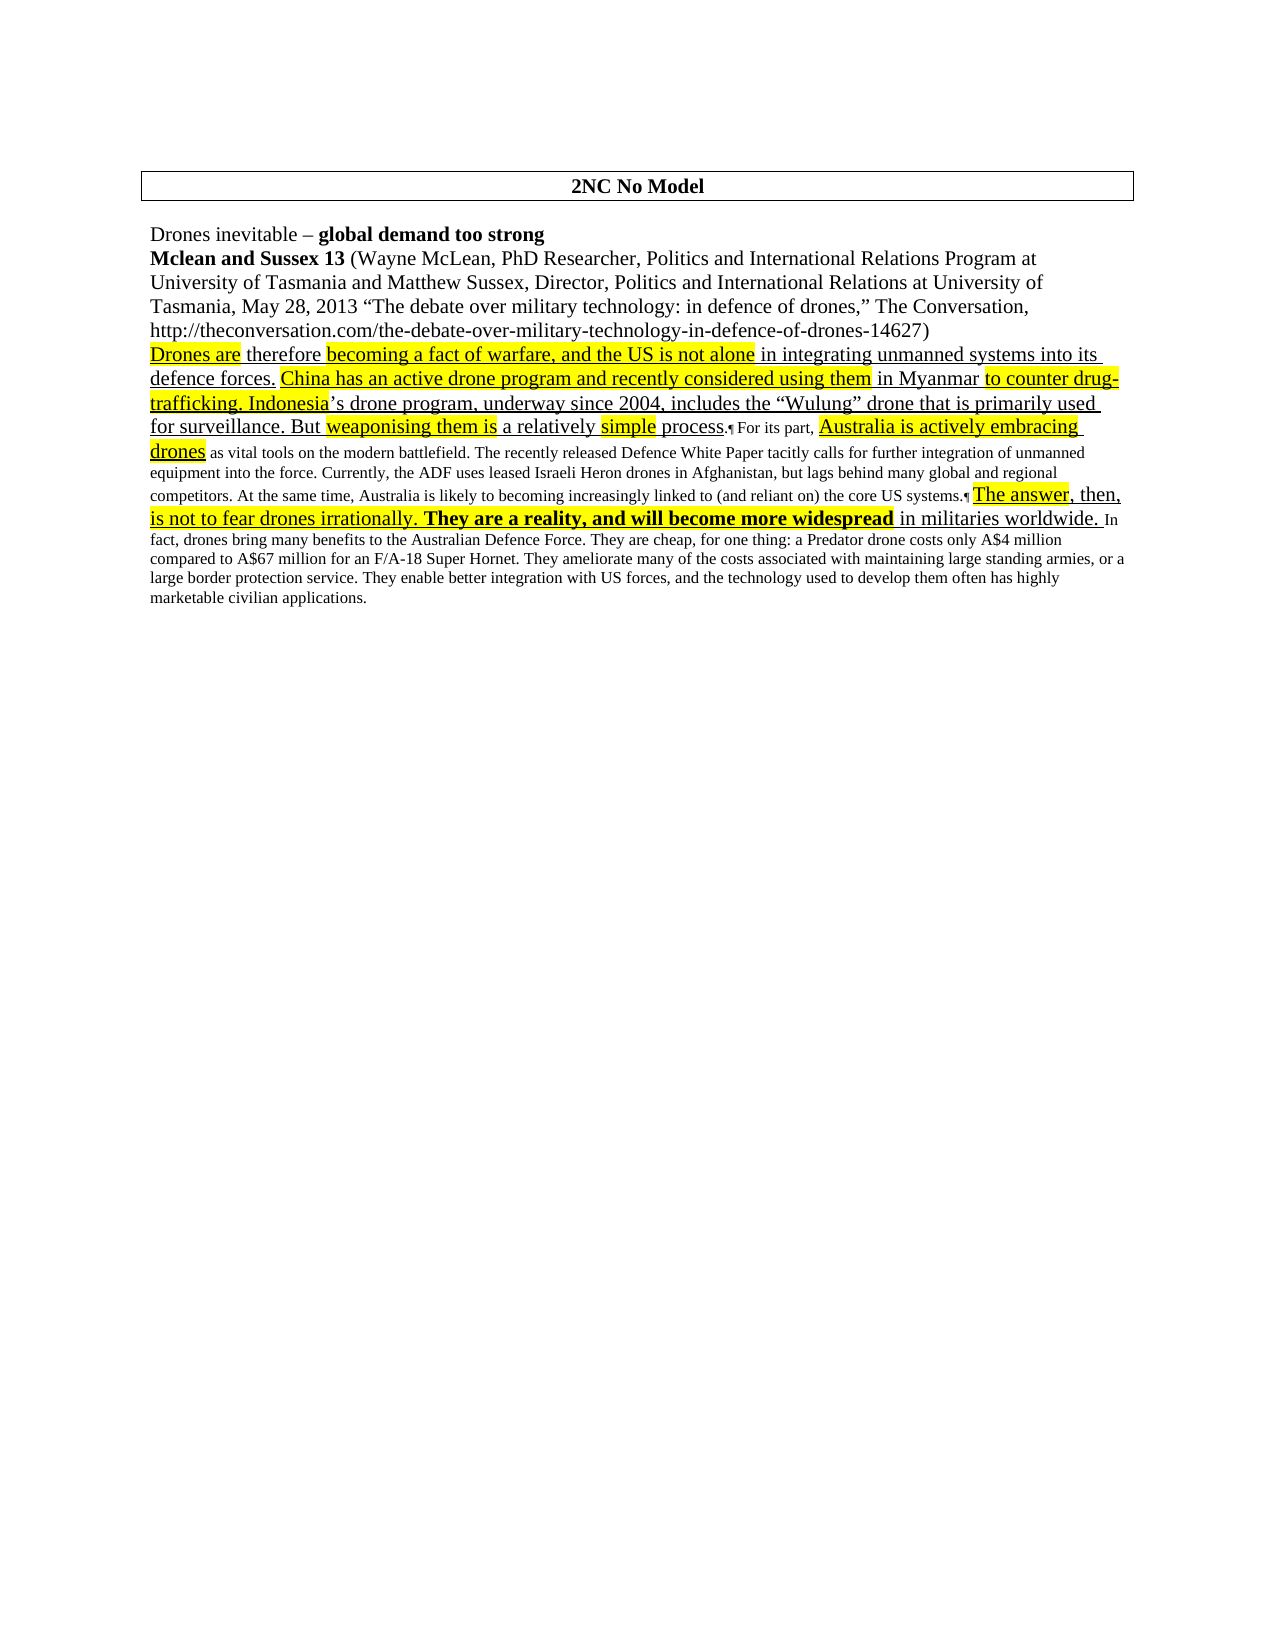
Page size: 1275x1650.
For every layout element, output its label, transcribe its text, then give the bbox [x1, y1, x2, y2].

subtitle Drones inevitable – global demand too strong [150, 222, 1125, 246]
text Drones are therefore becoming a fact of warfare, and the US is not alone in integrating unmanned systems into its defence forces. China has an active drone program and recently considered using them in Myanmar to counter drug-trafficking. Indonesia’s drone program, underway since 2004, includes the “Wulung” drone that is primarily used for surveillance. But weaponising them is a relatively simple process.¶ For its part, Australia is actively embracing drones as vital tools on the modern battlefield. The recently released Defence White Paper tacitly calls for further integration of unmanned equipment into the force. Currently, the ADF uses leased Israeli Heron drones in Afghanistan, but lags behind many global and regional competitors. At the same time, Australia is likely to becoming increasingly linked to (and reliant on) the core US systems.¶ The answer, then, is not to fear drones irrationally. They are a reality, and will become more widespread in militaries worldwide. In fact, drones bring many benefits to the Australian Defence Force. They are cheap, for one thing: a Predator drone costs only A$4 million compared to A$67 million for an F/A-18 Super Hornet. They ameliorate many of the costs associated with maintaining large standing armies, or a large border protection service. They enable better integration with US forces, and the technology used to develop them often has highly marketable civilian applications. [150, 342, 1125, 607]
subtitle 2NC No Model [142, 172, 1133, 200]
text Mclean and Sussex 13 (Wayne McLean, PhD Researcher, Politics and International Relations Program at University of Tasmania and Matthew Sussex, Director, Politics and International Relations at University of Tasmania, May 28, 2013 “The debate over military technology: in defence of drones,” The Conversation, http://theconversation.com/the-debate-over-military-technology-in-defence-of-drones-14627) [150, 246, 1125, 342]
